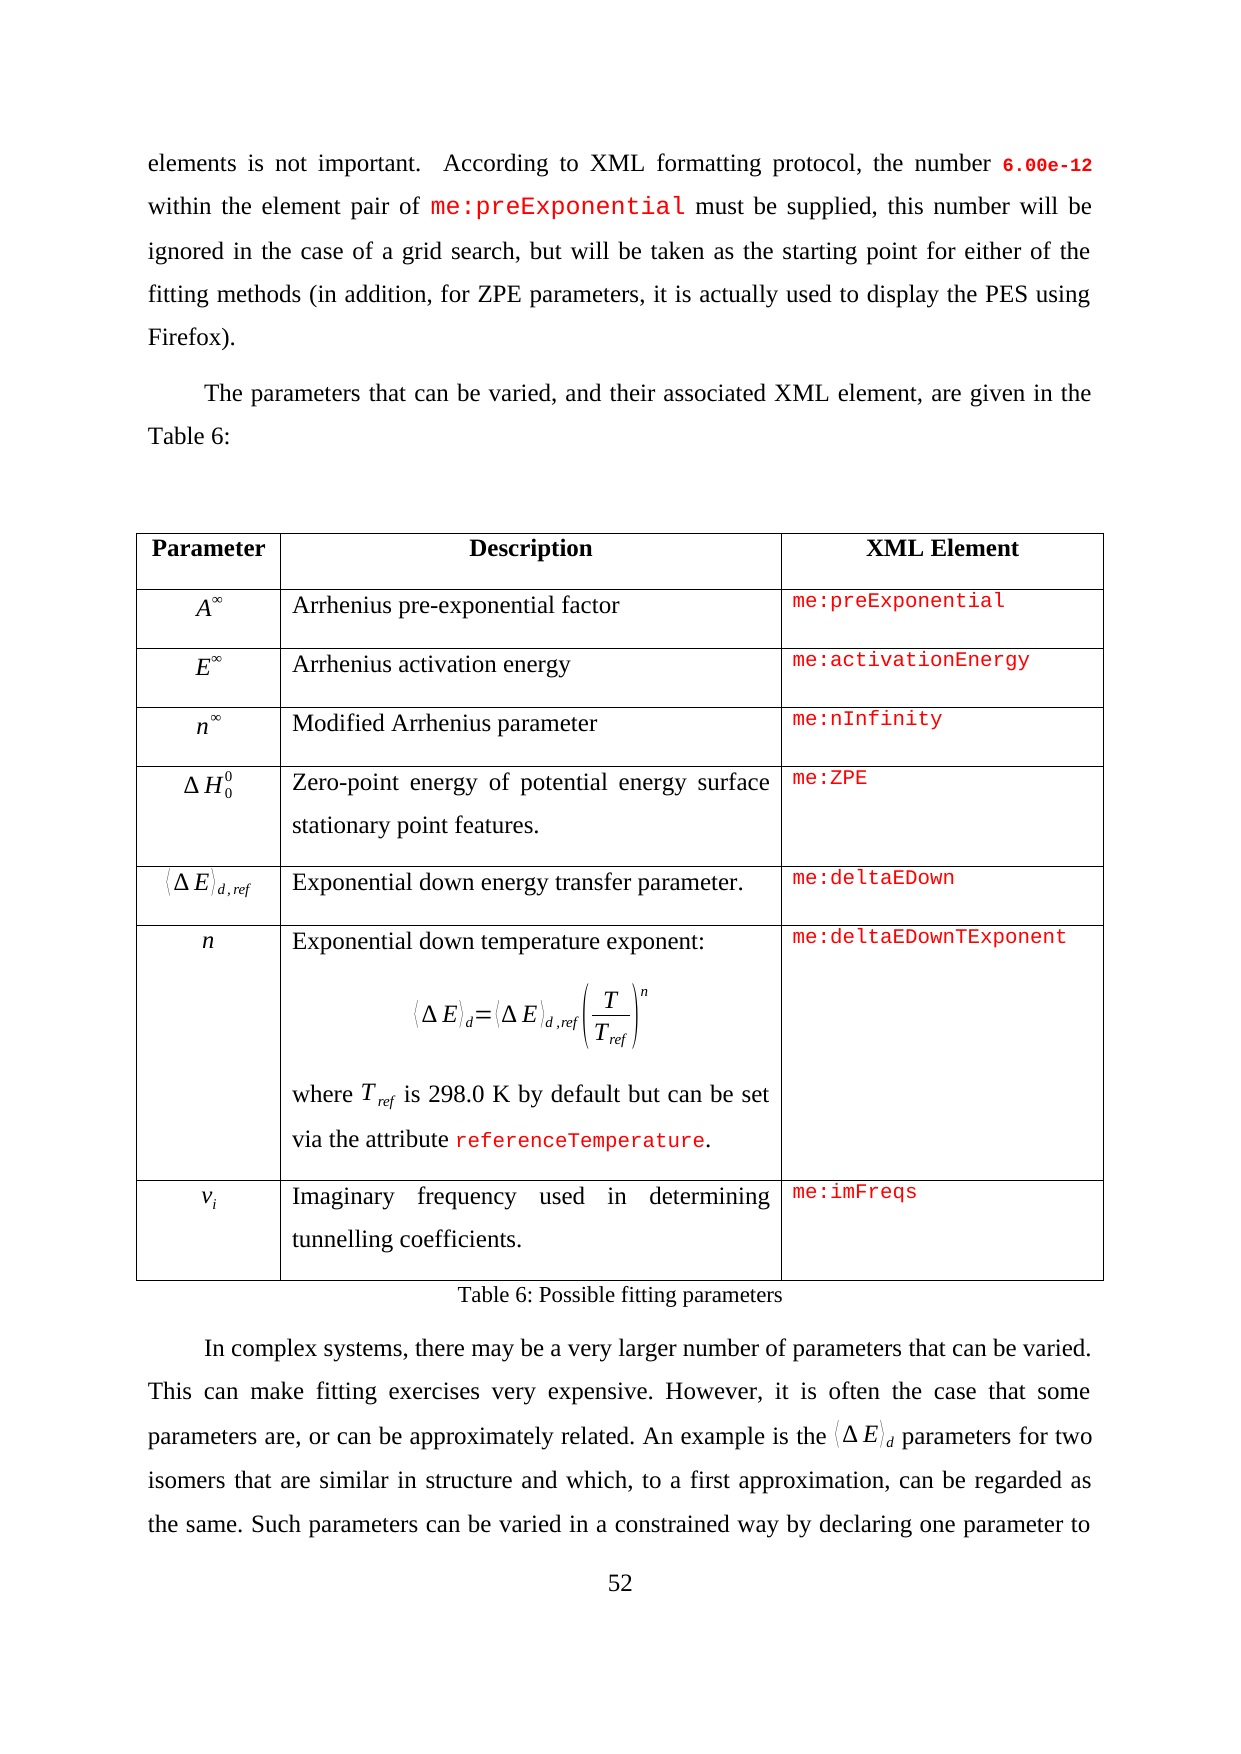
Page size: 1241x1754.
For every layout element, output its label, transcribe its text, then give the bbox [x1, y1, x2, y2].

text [148, 148, 1092, 351]
table_cell me:deltaEDown [782, 867, 1103, 925]
table_cell [137, 590, 280, 648]
text The parameters that can be varied, and their associated XML element, are given in the Table 6: [148, 378, 1092, 450]
table_cell Zero-point energy of potential energy surface stationary point features. [281, 767, 781, 866]
table_cell [137, 708, 280, 766]
table_cell [137, 649, 280, 707]
table_cell Imaginary frequency used in determining tunnelling coefficients. [281, 1181, 781, 1280]
table_cell Exponential down energy transfer parameter. [281, 867, 781, 925]
table_header Description [281, 534, 781, 589]
table_cell me:imFreqs [782, 1181, 1103, 1280]
table_cell me:nInfinity [782, 708, 1103, 766]
table_cell Modified Arrhenius parameter [281, 708, 781, 766]
table_cell me:ZPE [782, 767, 1103, 866]
table_header XML Element [782, 534, 1103, 589]
table_cell [137, 1181, 280, 1280]
table_cell me:activationEnergy [782, 649, 1103, 707]
table_cell Arrhenius pre-exponential factor [281, 590, 781, 648]
table_cell me:deltaEDownTExponent [782, 926, 1103, 1180]
table_cell [137, 926, 280, 1180]
table_cell me:preExponential [782, 590, 1103, 648]
table_cell Arrhenius activation energy [281, 649, 781, 707]
text Table 6: Possible fitting parameters [148, 1281, 1092, 1307]
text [148, 1333, 1092, 1537]
table_cell [137, 867, 280, 925]
table_header Parameter [137, 534, 280, 589]
table_cell [137, 767, 280, 866]
table_cell Exponential down temperature exponent: where is 298.0 K by default but can be set via the attribute referenceTemperature. [281, 926, 781, 1180]
